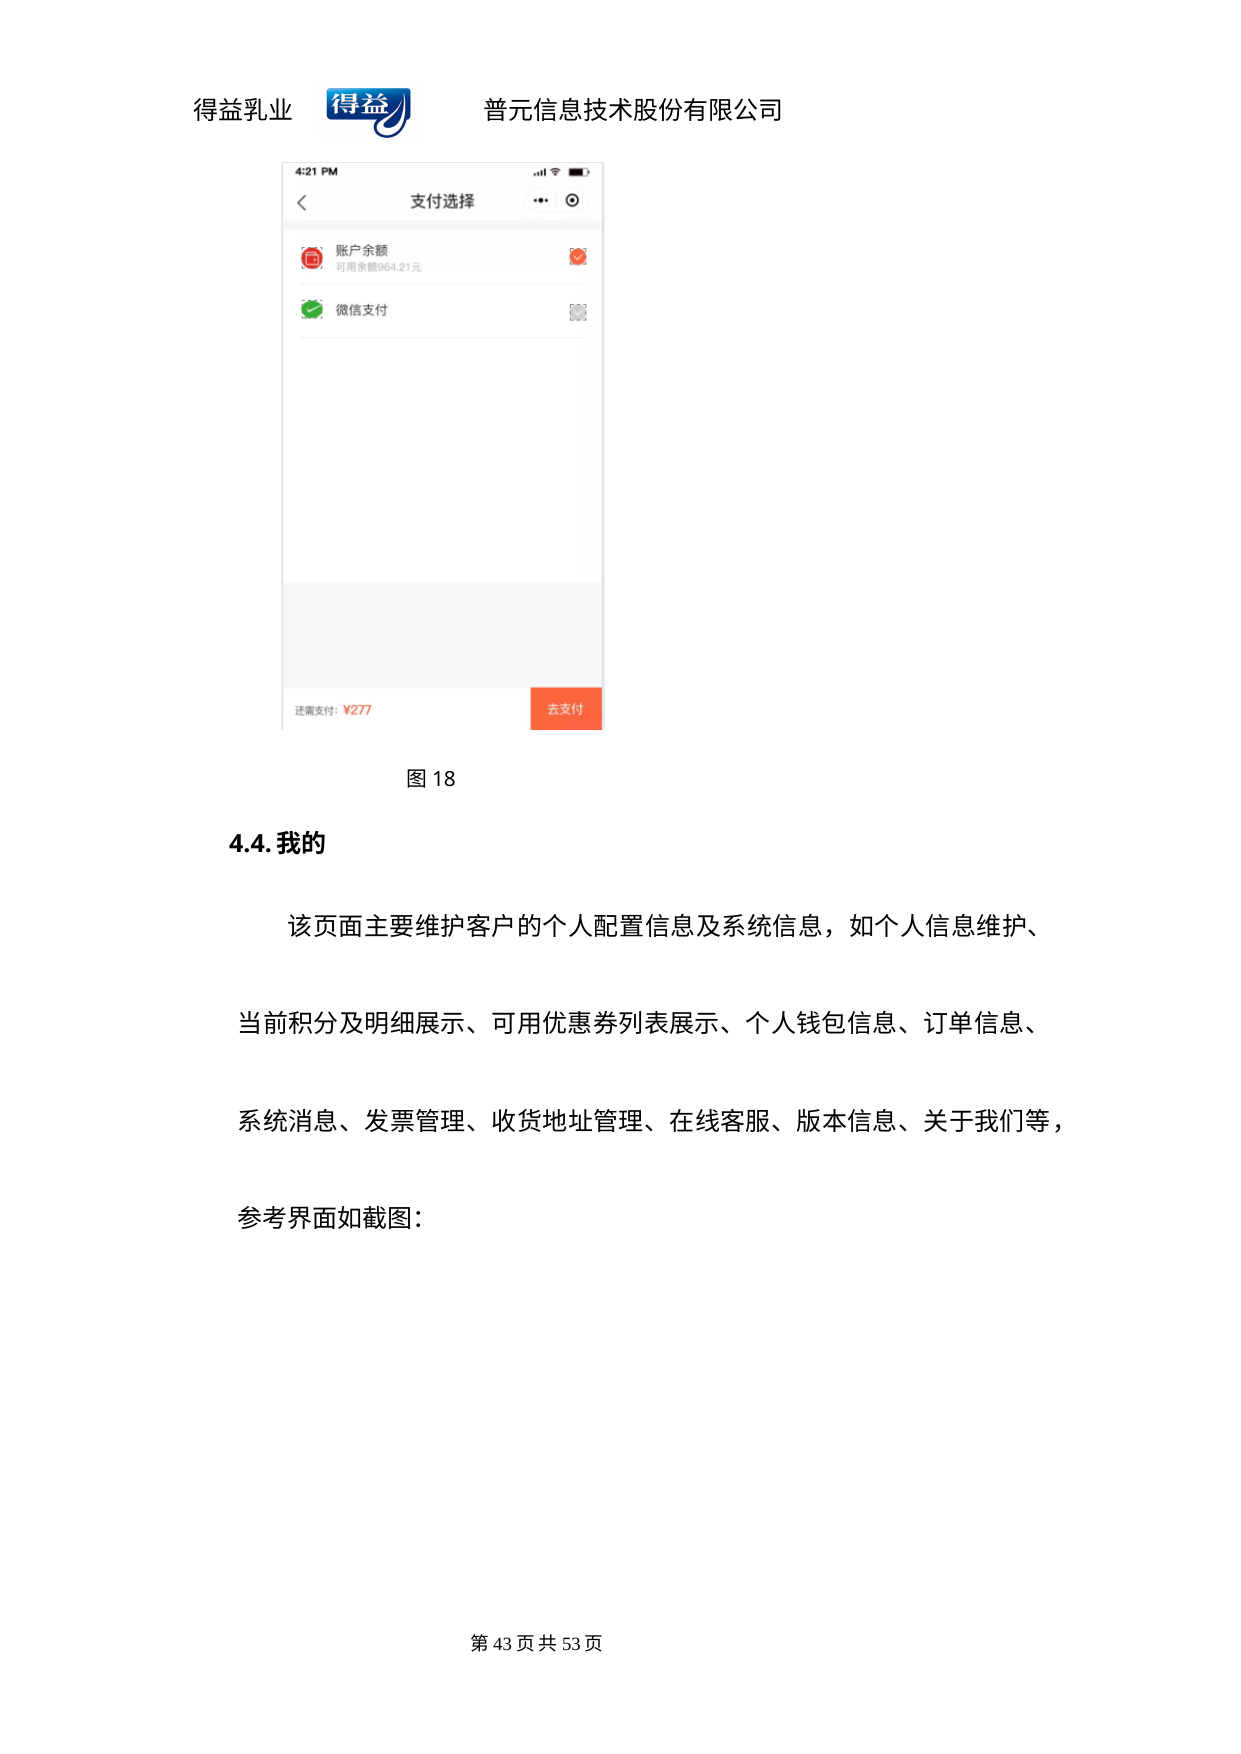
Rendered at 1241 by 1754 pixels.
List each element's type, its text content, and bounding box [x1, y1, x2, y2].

picture [318, 80, 421, 141]
text 图 18 [406, 761, 1053, 794]
picture [281, 162, 605, 730]
subtitle 我的 [229, 809, 1053, 874]
text 该页面主要维护客户的个人配置信息及系统信息，如个人信息维护、当前积分及明细展示、可用优惠券列表展示、个人钱包信息、订单信息、系统消息、发票管理、收货地址管理、在线客服、版本信息、关于我们等，参考界面如截图： [237, 892, 1053, 1249]
